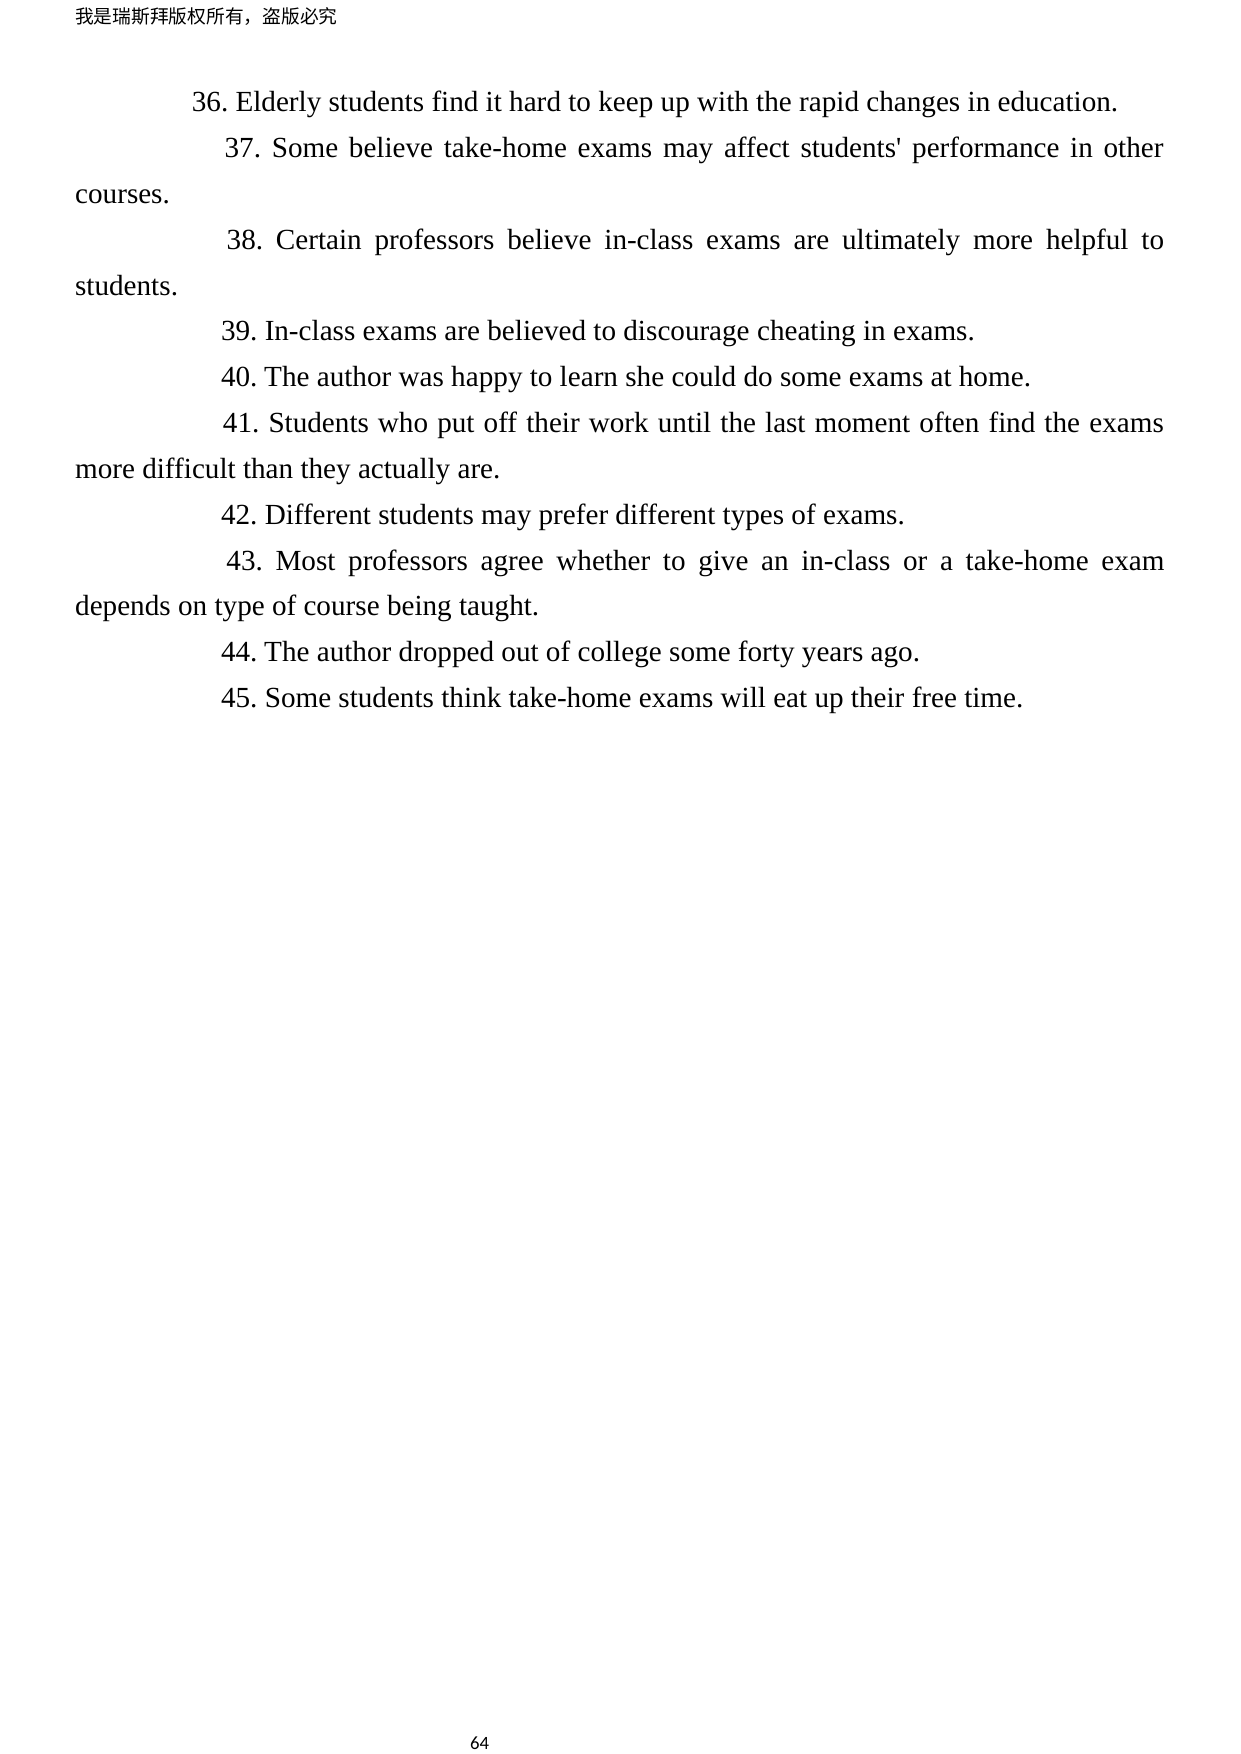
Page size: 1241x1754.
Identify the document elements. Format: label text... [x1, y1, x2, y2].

text 45. Some students think take-home exams will eat up their free time. [75, 671, 1165, 717]
text 38. Certain professors believe in-class exams are ultimately more helpful to students. [75, 212, 1165, 304]
text 42. Different students may prefer different types of exams. [75, 487, 1165, 533]
text 36. Elderly students find it hard to keep up with the rapid changes in education. [75, 75, 1165, 121]
text 43. Most professors agree whether to give an in-class or a take-home exam depends on type of course being taught. [75, 533, 1165, 625]
text 41. Students who put off their work until the last moment often find the exams more difficult than they actually are. [75, 396, 1165, 487]
text 37. Some believe take-home exams may affect students' performance in other courses. [75, 121, 1165, 212]
text 39. In-class exams are believed to discourage cheating in exams. [75, 304, 1165, 350]
text 40. The author was happy to learn she could do some exams at home. [75, 350, 1165, 396]
text 44. The author dropped out of college some forty years ago. [75, 625, 1165, 671]
